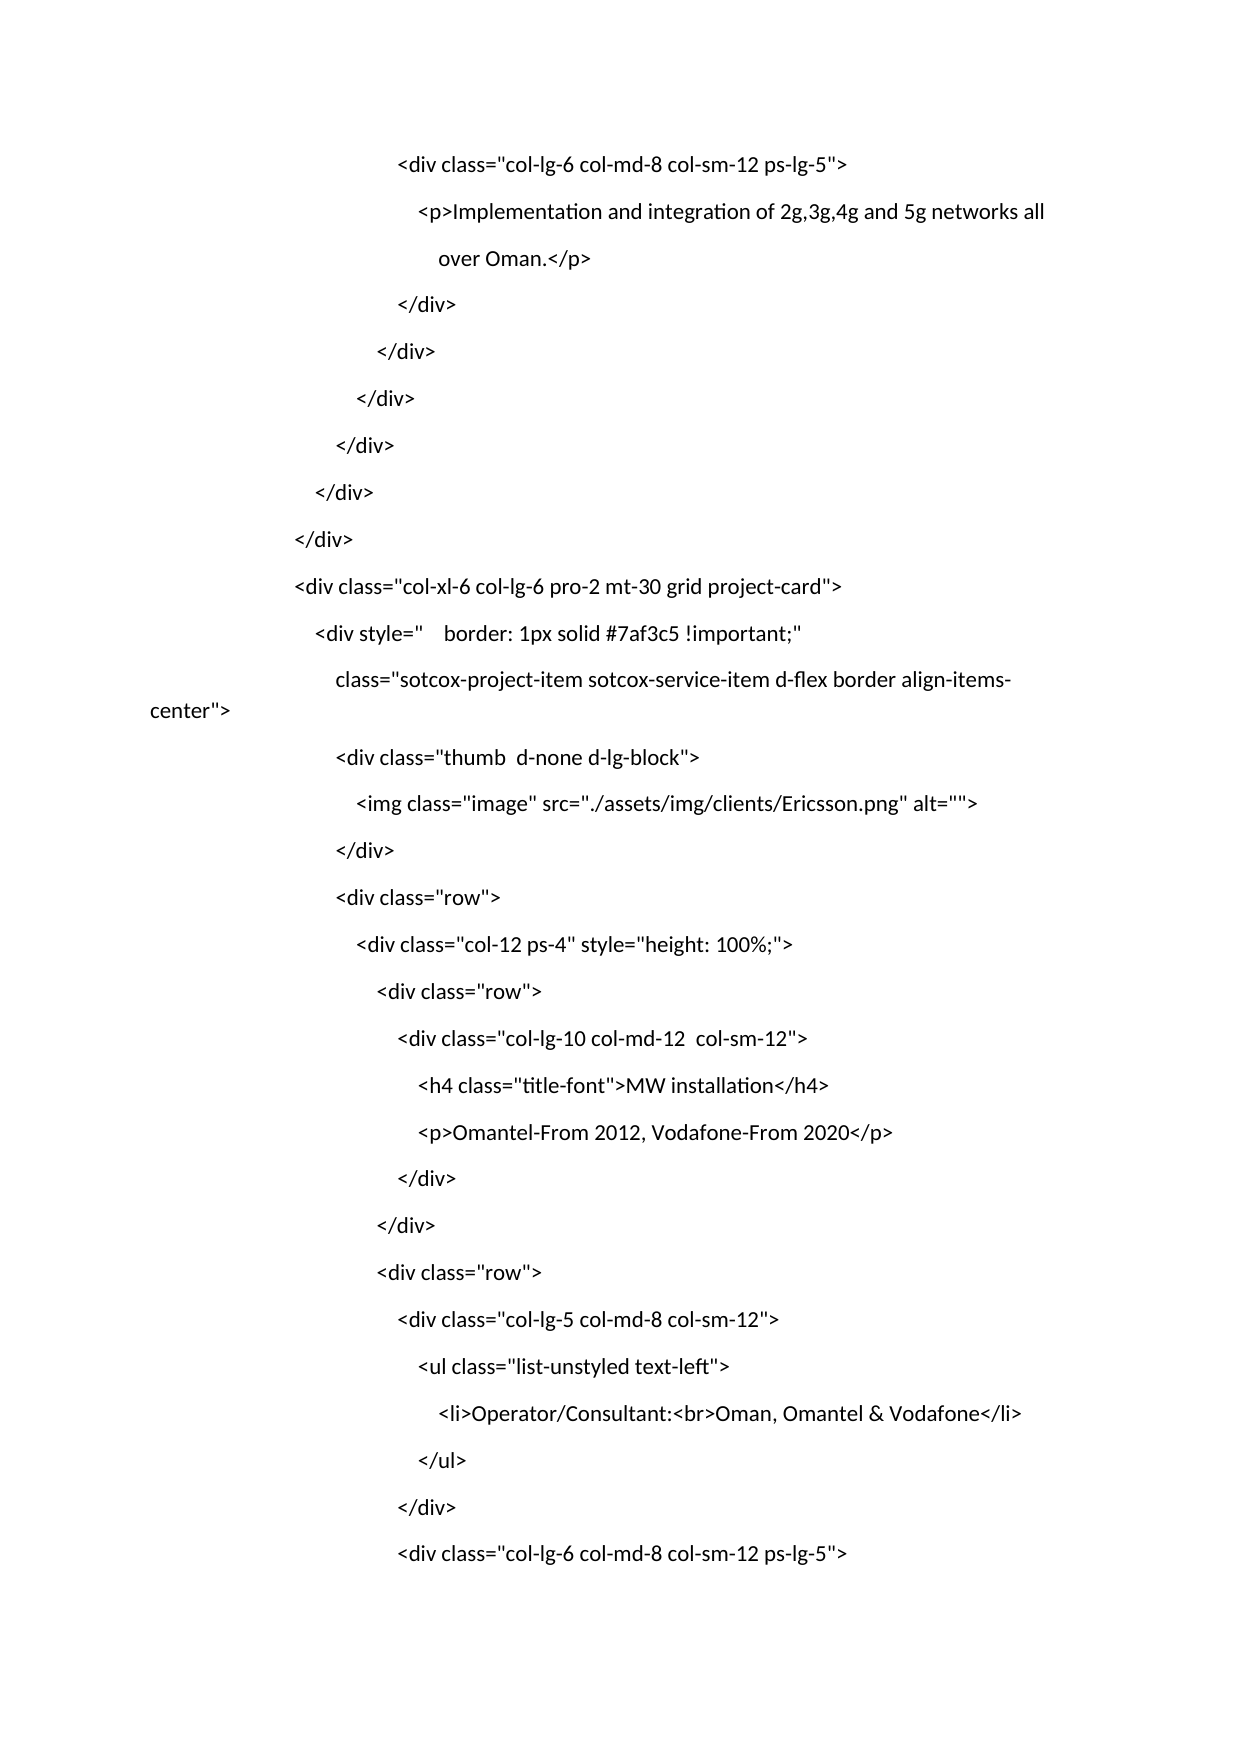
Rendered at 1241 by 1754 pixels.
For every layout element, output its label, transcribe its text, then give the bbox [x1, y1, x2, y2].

text </div> [150, 478, 1090, 506]
text </div> [150, 384, 1090, 412]
text <div class="col-lg-6 col-md-8 col-sm-12 ps-lg-5"> [150, 150, 1090, 178]
text <div class="col-lg-10 col-md-12 col-sm-12"> [150, 1024, 1090, 1052]
text <div class="col-xl-6 col-lg-6 pro-2 mt-30 grid project-card"> [150, 572, 1090, 600]
text <div class="row"> [150, 977, 1090, 1005]
text </div> [150, 1493, 1090, 1521]
text <p>Omantel-From 2012, Vodafone-From 2020</p> [150, 1118, 1090, 1146]
text over Oman.</p> [150, 244, 1090, 272]
text </div> [150, 337, 1090, 366]
text <div style=" border: 1px solid #7af3c5 !important;" [150, 619, 1090, 647]
text <p>Implementation and integration of 2g,3g,4g and 5g networks all [150, 197, 1090, 225]
text </div> [150, 1164, 1090, 1193]
text </ul> [150, 1446, 1090, 1474]
text <div class="thumb d-none d-lg-block"> [150, 743, 1090, 771]
text </div> [150, 431, 1090, 459]
text <div class="row"> [150, 883, 1090, 911]
text <div class="row"> [150, 1258, 1090, 1286]
text <img class="image" src="./assets/img/clients/Ericsson.png" alt=""> [150, 789, 1090, 818]
text </div> [150, 836, 1090, 864]
text <h4 class="title-font">MW installation</h4> [150, 1071, 1090, 1099]
text class="sotcox-project-item sotcox-service-item d-flex border align-items-center"> [150, 666, 1090, 724]
text </div> [150, 1211, 1090, 1239]
text </div> [150, 291, 1090, 319]
text <div class="col-lg-6 col-md-8 col-sm-12 ps-lg-5"> [150, 1539, 1090, 1568]
text <li>Operator/Consultant:<br>Oman, Omantel & Vodafone</li> [150, 1399, 1090, 1427]
text <div class="col-lg-5 col-md-8 col-sm-12"> [150, 1305, 1090, 1333]
text <div class="col-12 ps-4" style="height: 100%;"> [150, 930, 1090, 958]
text </div> [150, 525, 1090, 553]
text <ul class="list-unstyled text-left"> [150, 1352, 1090, 1380]
